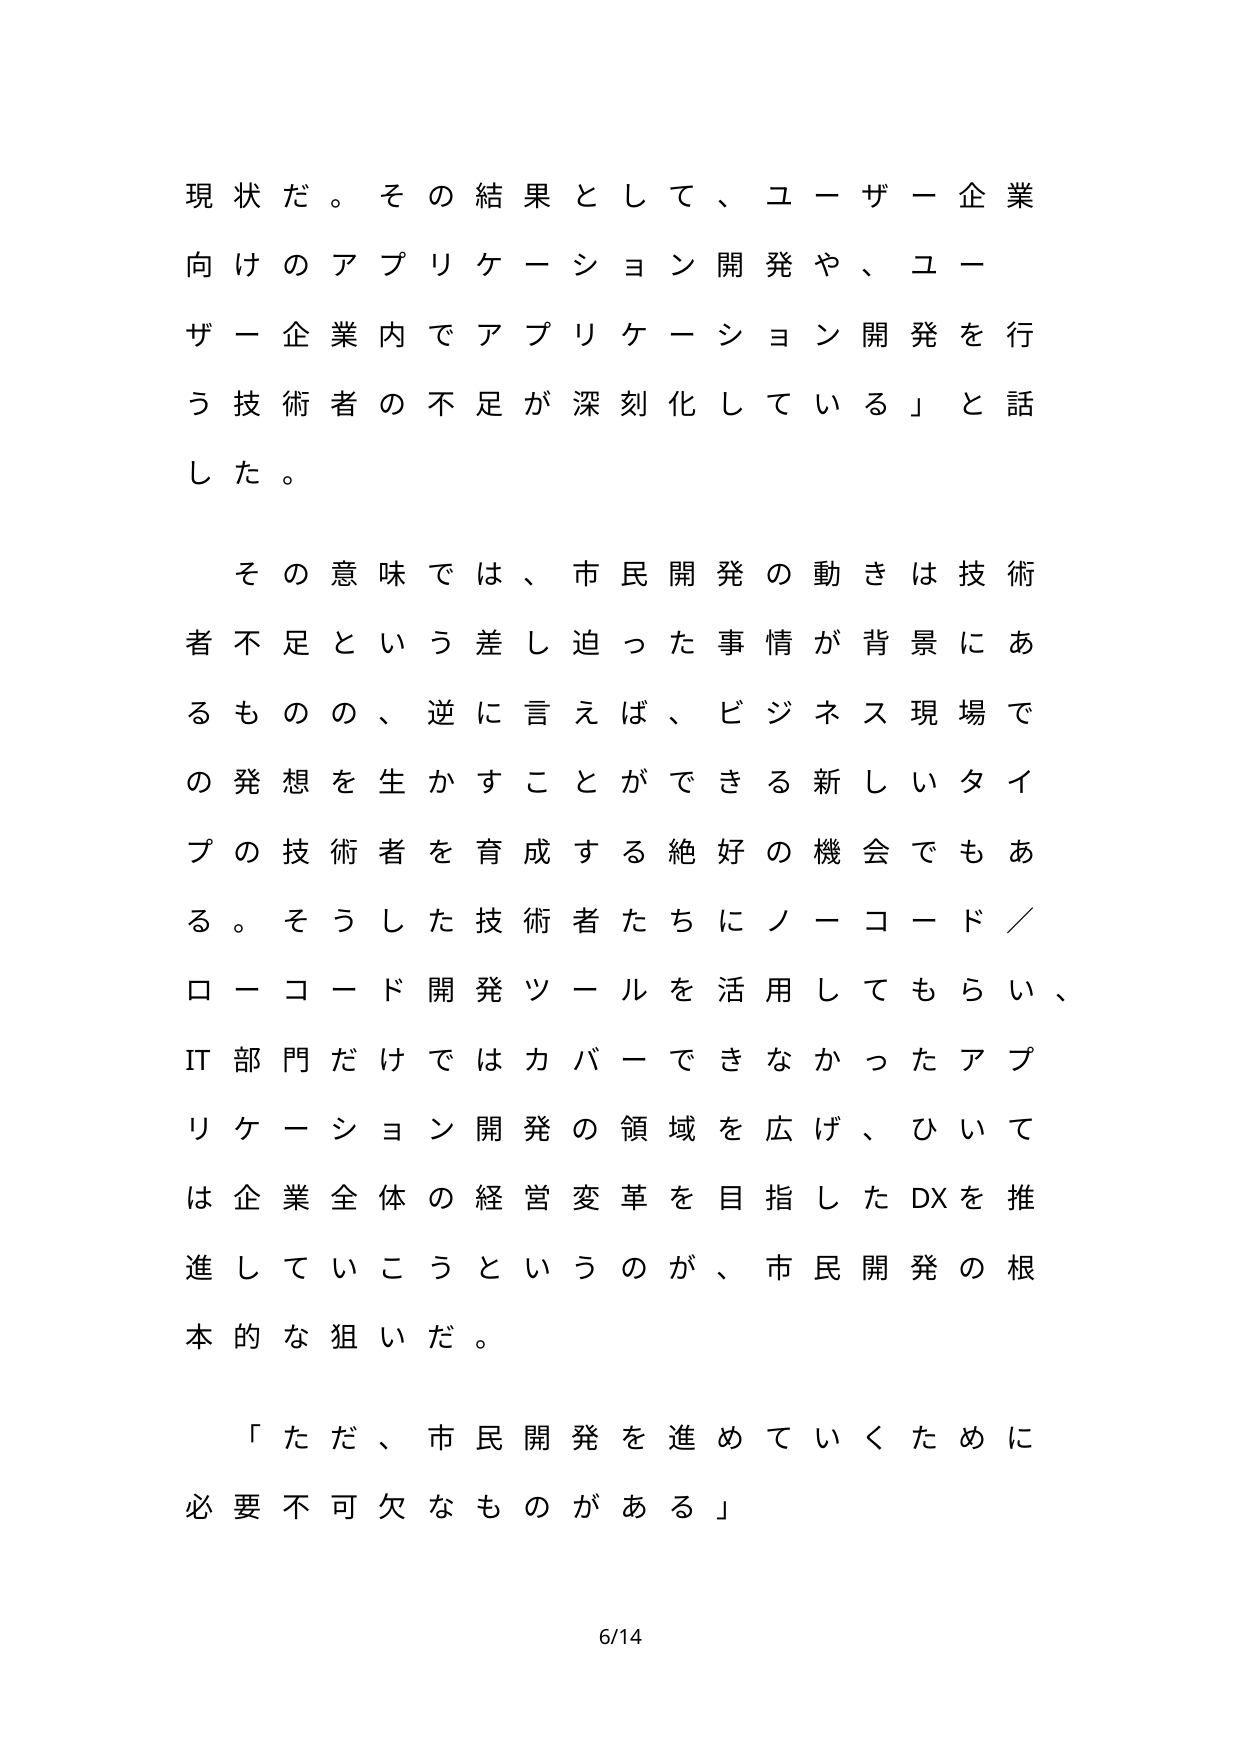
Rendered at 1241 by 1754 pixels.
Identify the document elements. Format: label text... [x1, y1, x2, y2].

text その意味では、市民開発の動きは技術者不足という差し迫った事情が背景にあるものの、逆に言えば、ビジネス現場での発想を生かすことができる新しいタイプの技術者を育成する絶好の機会でもある。そうした技術者たちにノーコード／ローコード開発ツールを活用してもらい、IT部門だけではカバーできなかったアプリケーション開発の領域を広げ、ひいては企業全体の経営変革を目指したDXを推進していこうというのが、市民開発の根本的な狙いだ。 [185, 538, 1055, 1370]
text 「ただ、市民開発を進めていくために必要不可欠なものがある」 [185, 1401, 1055, 1540]
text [185, 159, 1055, 506]
